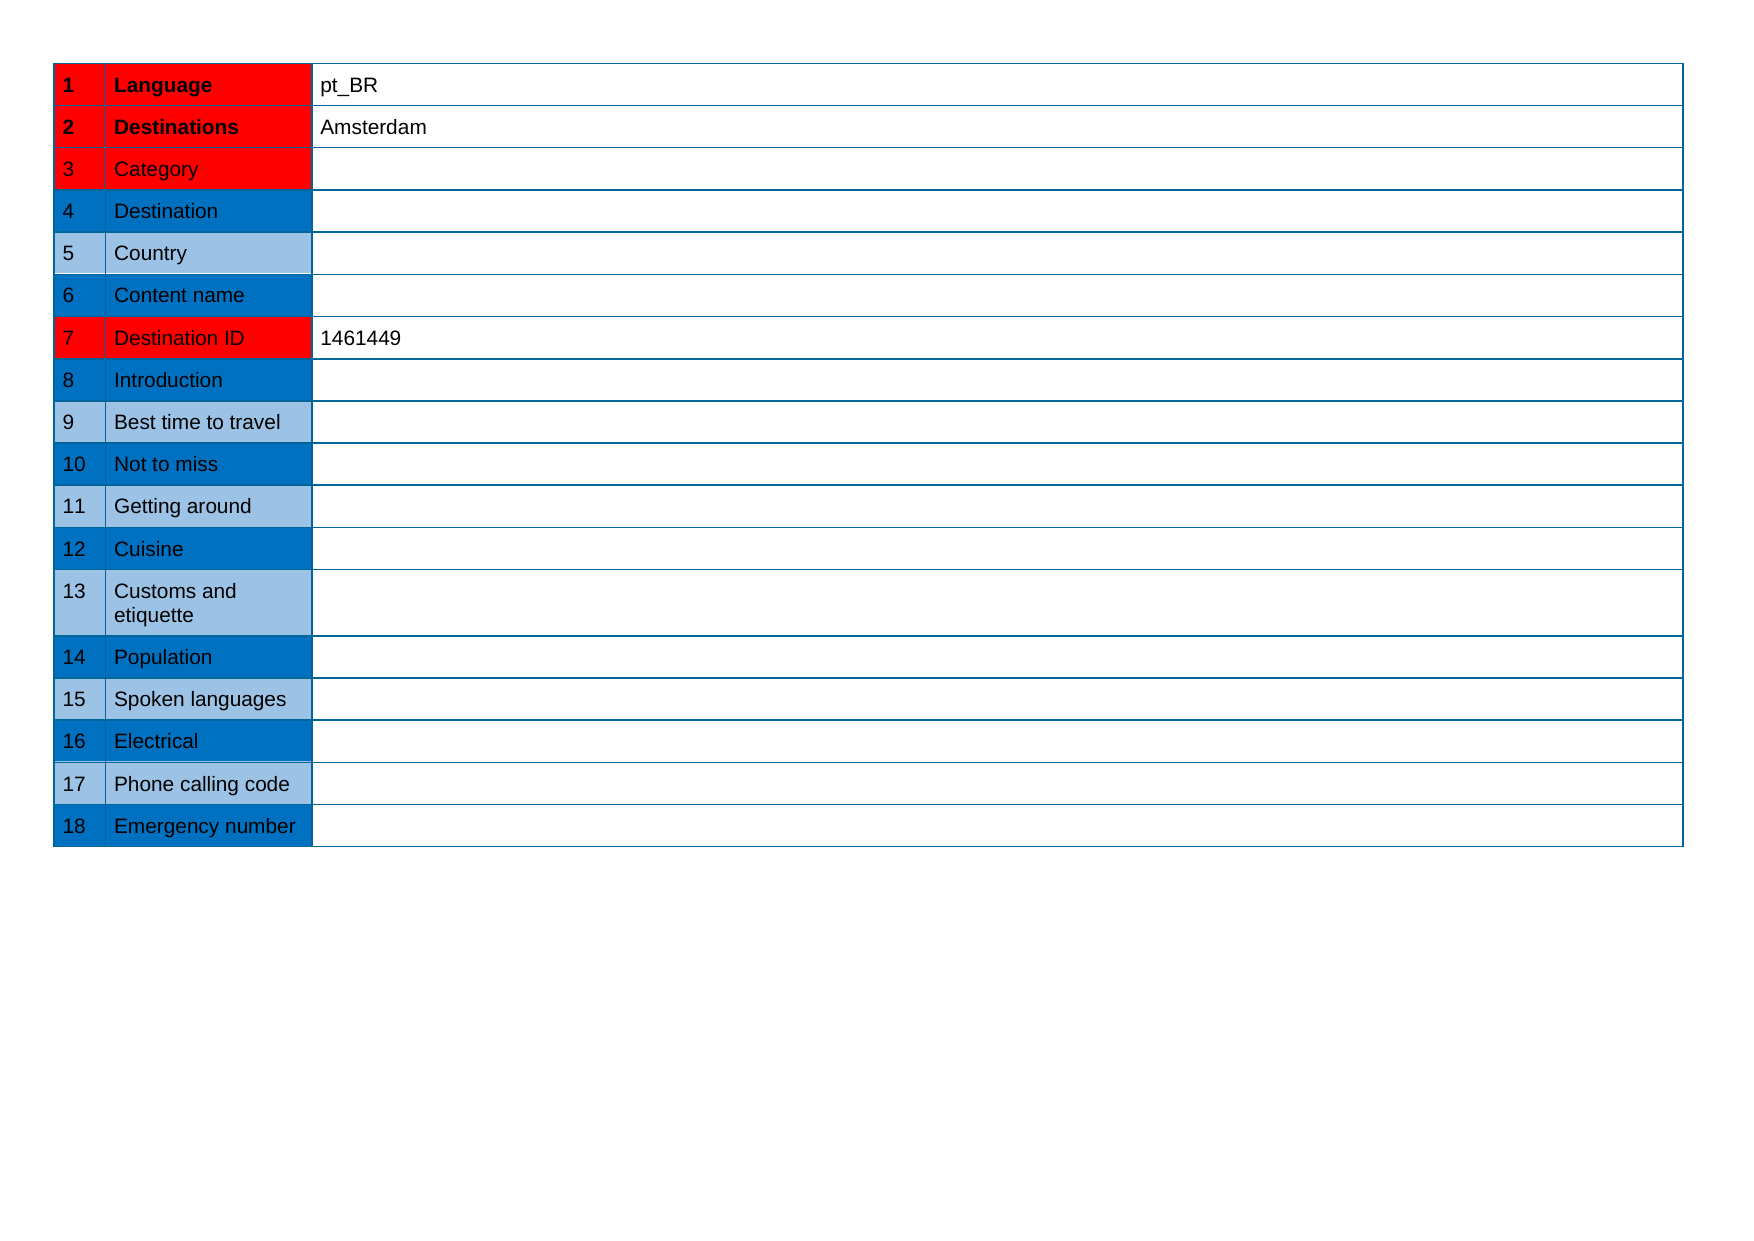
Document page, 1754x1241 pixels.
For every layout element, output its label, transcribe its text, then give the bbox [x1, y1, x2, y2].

table_cell [313, 570, 1682, 635]
table_cell 2 [55, 106, 105, 147]
table_cell [313, 402, 1682, 442]
table_cell [313, 721, 1682, 761]
table_cell Destinations [106, 106, 311, 147]
table_cell [313, 360, 1682, 400]
table_cell Best time to travel [106, 402, 311, 442]
table_cell 7 [55, 317, 105, 358]
table_cell 1461449 [313, 317, 1682, 358]
table_cell 15 [55, 679, 105, 719]
table_cell Customs and etiquette [106, 570, 311, 635]
table_cell [313, 148, 1682, 189]
table_cell 9 [55, 402, 105, 442]
table_cell 12 [55, 528, 105, 569]
table_cell [313, 679, 1682, 719]
table_cell 6 [55, 275, 105, 316]
table_cell Destination [106, 191, 311, 231]
table_cell [313, 486, 1682, 527]
table_cell [313, 637, 1682, 677]
table_header pt_BR [313, 64, 1682, 105]
table_cell 14 [55, 637, 105, 677]
table_cell 13 [55, 570, 105, 635]
table_cell [313, 805, 1682, 846]
table_cell [313, 444, 1682, 484]
table_cell Amsterdam [313, 106, 1682, 147]
table_cell 11 [55, 486, 105, 527]
table_cell Country [106, 233, 311, 273]
table_cell 8 [55, 360, 105, 400]
table_cell 17 [55, 763, 105, 804]
table_cell Destination ID [106, 317, 311, 358]
table_cell Introduction [106, 360, 311, 400]
table_cell Emergency number [106, 805, 311, 846]
table_cell Population [106, 637, 311, 677]
table_cell 4 [55, 191, 105, 231]
table_cell [313, 191, 1682, 231]
table_cell [313, 528, 1682, 569]
table_cell [313, 275, 1682, 316]
table_cell 16 [55, 721, 105, 761]
table_cell 3 [55, 148, 105, 189]
table_header 1 [55, 64, 105, 105]
table_cell Spoken languages [106, 679, 311, 719]
table_cell Content name [106, 275, 311, 316]
table_cell Not to miss [106, 444, 311, 484]
table_cell [313, 763, 1682, 804]
table_cell Cuisine [106, 528, 311, 569]
table_cell [313, 233, 1682, 273]
table_cell 18 [55, 805, 105, 846]
table_header Language [106, 64, 311, 105]
table_cell Category [106, 148, 311, 189]
table_cell 10 [55, 444, 105, 484]
table_cell Getting around [106, 486, 311, 527]
table_cell Electrical [106, 721, 311, 761]
table_cell Phone calling code [106, 763, 311, 804]
table_cell 5 [55, 233, 105, 273]
